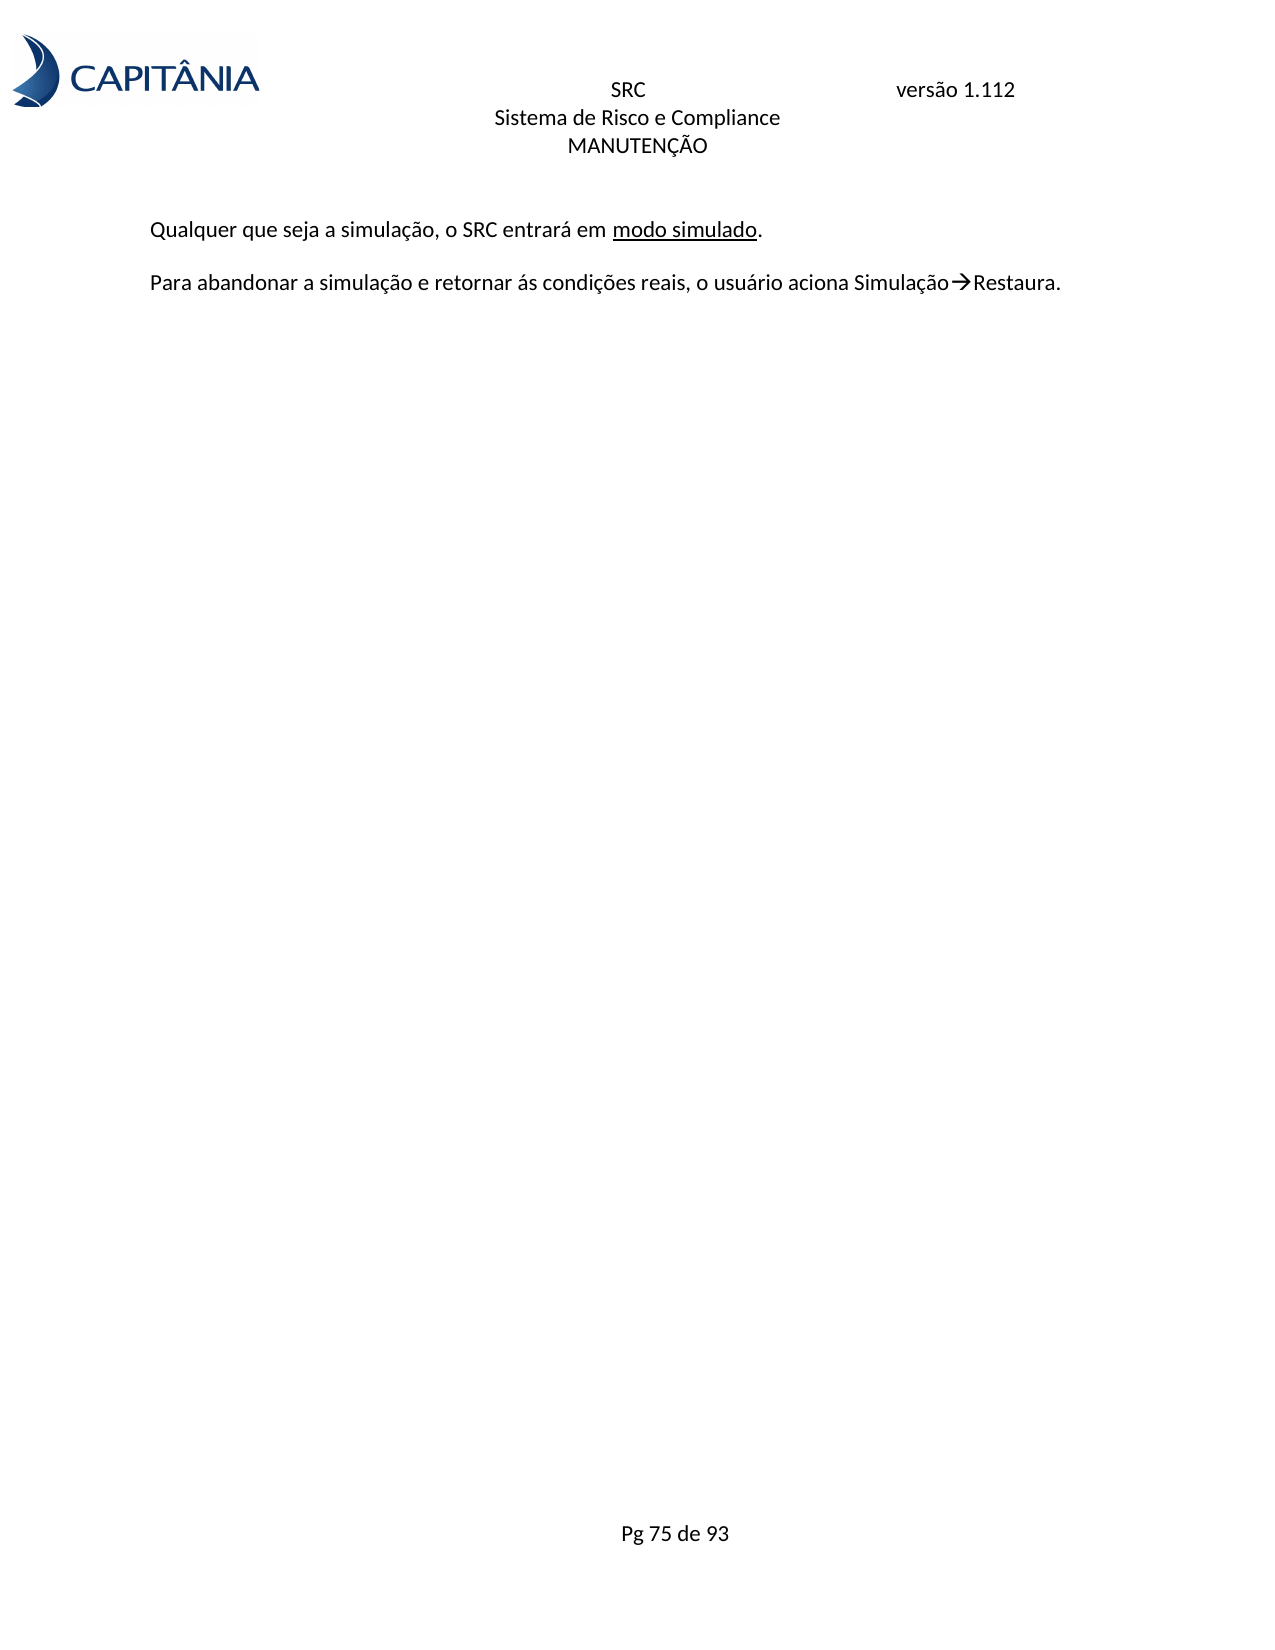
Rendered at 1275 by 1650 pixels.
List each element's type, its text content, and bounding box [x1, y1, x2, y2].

picture [12, 34, 260, 107]
text Qualquer que seja a simulação, o SRC entrará em modo simulado. [150, 215, 1200, 243]
text Para abandonar a simulação e retornar ás condições reais, o usuário aciona SimulaçãoRestaura. [150, 268, 1200, 296]
